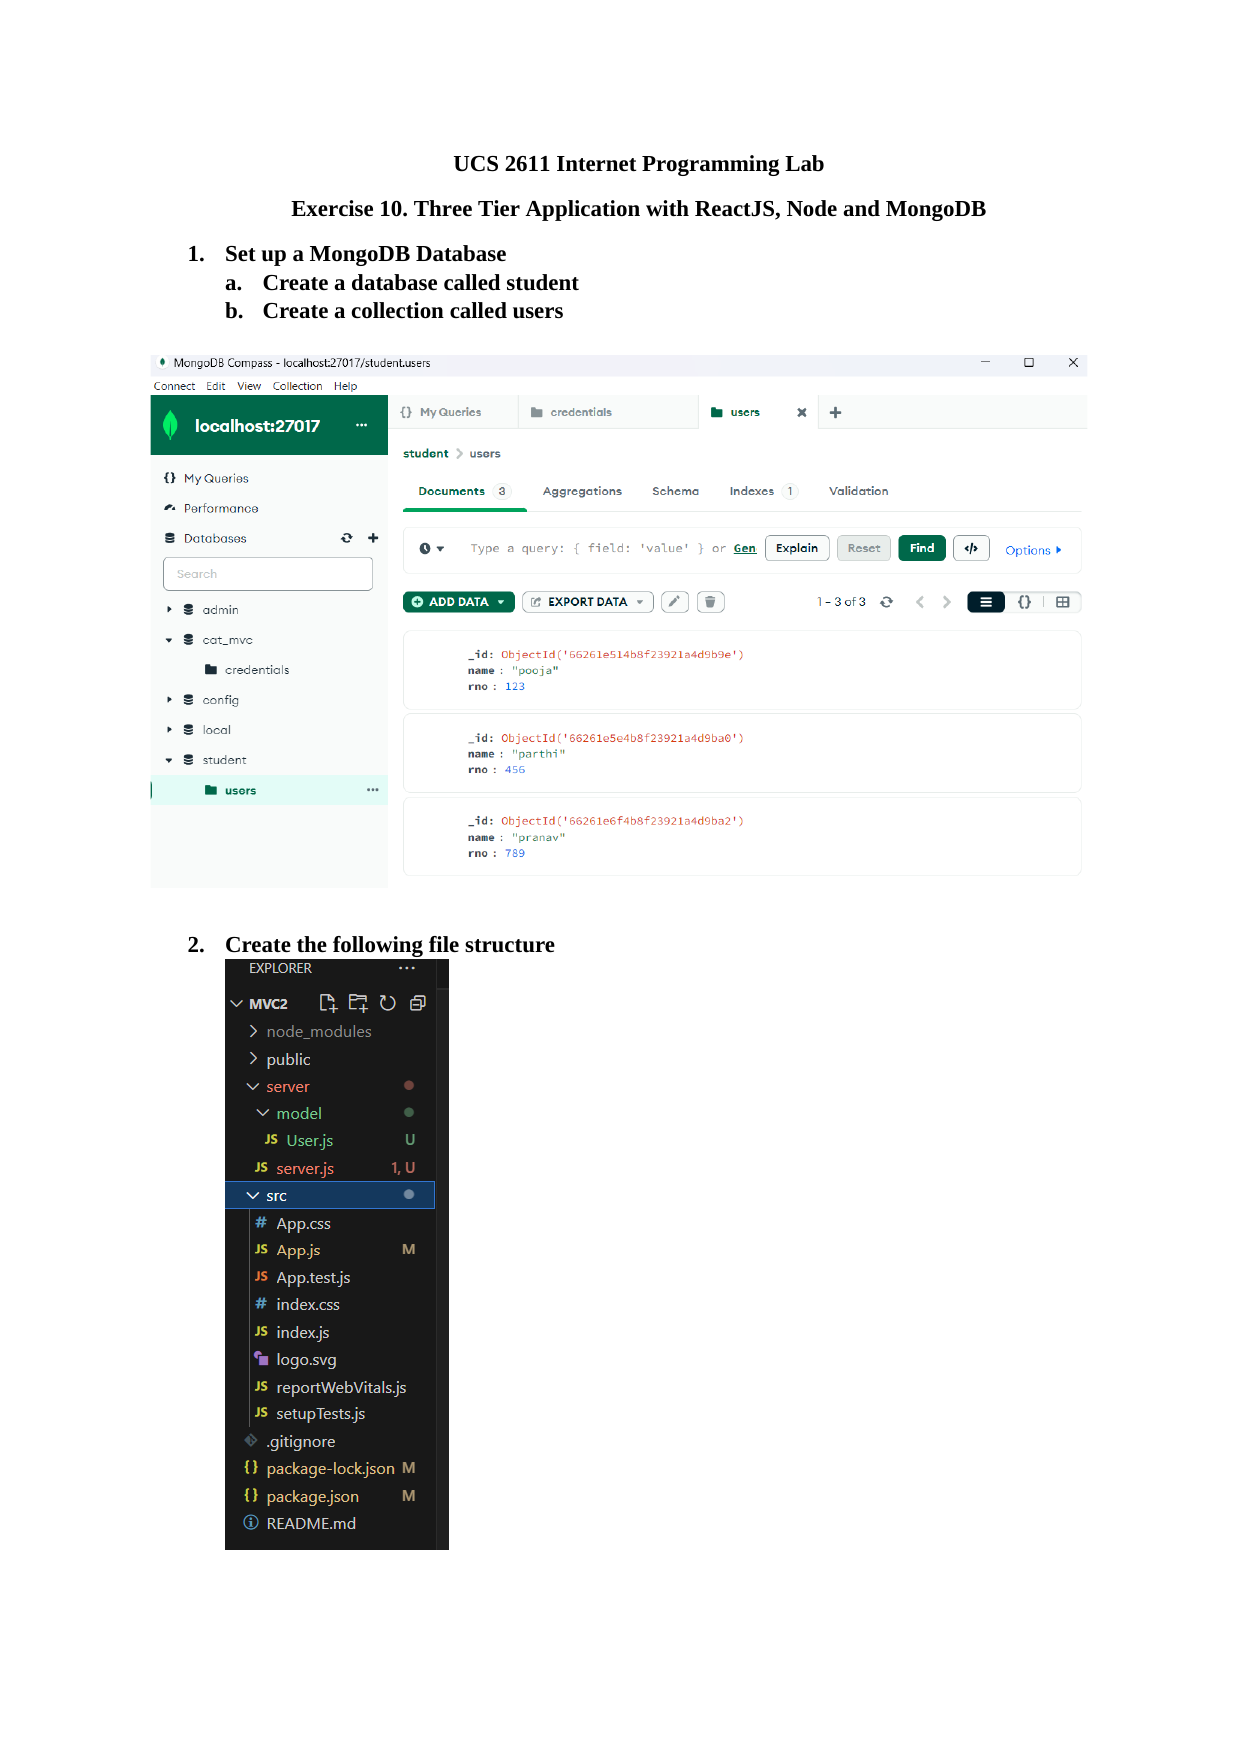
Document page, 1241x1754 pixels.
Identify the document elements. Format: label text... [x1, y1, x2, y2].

text UCS 2611 Internet Programming Lab [187, 150, 1090, 176]
list Set up a MongoDB Database [187, 240, 1090, 267]
list Create the following file structure [187, 976, 1090, 1002]
picture [150, 355, 1087, 887]
picture [225, 1004, 449, 1596]
list Create a collection called users [225, 297, 1090, 323]
text Exercise 10. Three Tier Application with ReactJS, Node and MongoDB [187, 195, 1090, 221]
list Create a database called student [225, 269, 1090, 295]
